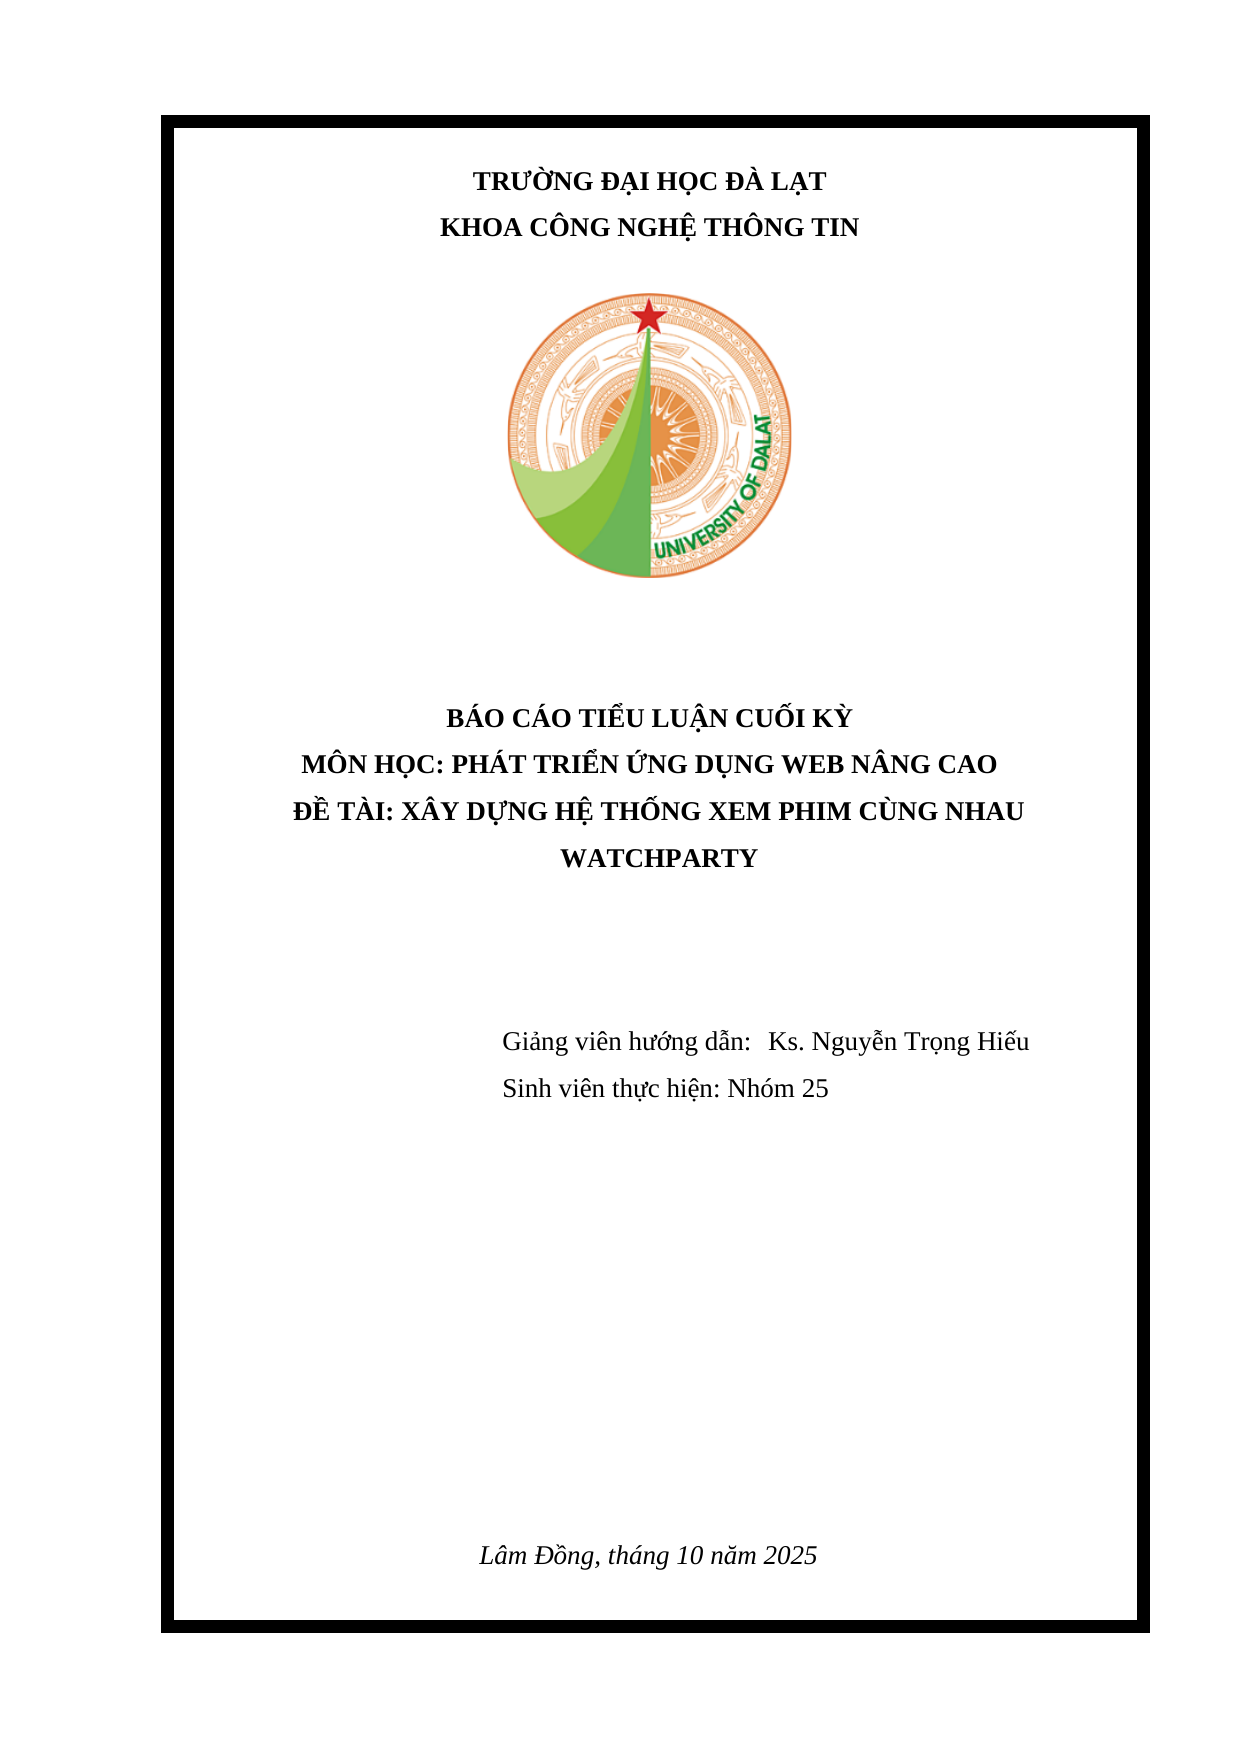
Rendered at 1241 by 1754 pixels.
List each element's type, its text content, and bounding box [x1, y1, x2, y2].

text Sinh viên thực hiện: Nhóm 25 [177, 1072, 1122, 1103]
picture [507, 293, 792, 578]
text TRƯỜNG ĐẠI HỌC ĐÀ LẠT [177, 165, 1122, 196]
text MÔN HỌC: PHÁT TRIỂN ỨNG DỤNG WEB NÂNG CAO [177, 749, 1122, 780]
text BÁO CÁO TIỂU LUẬN CUỐI KỲ [177, 702, 1122, 733]
text Lâm Đồng, tháng 10 năm 2025 [177, 1539, 1122, 1570]
text Giảng viên hướng dẫn: Ks. Nguyễn Trọng Hiếu [177, 1026, 1122, 1057]
text ĐỀ TÀI: XÂY DỰNG HỆ THỐNG XEM PHIM CÙNG NHAU WATCHPARTY [196, 795, 1122, 873]
text KHOA CÔNG NGHỆ THÔNG TIN [177, 211, 1122, 243]
